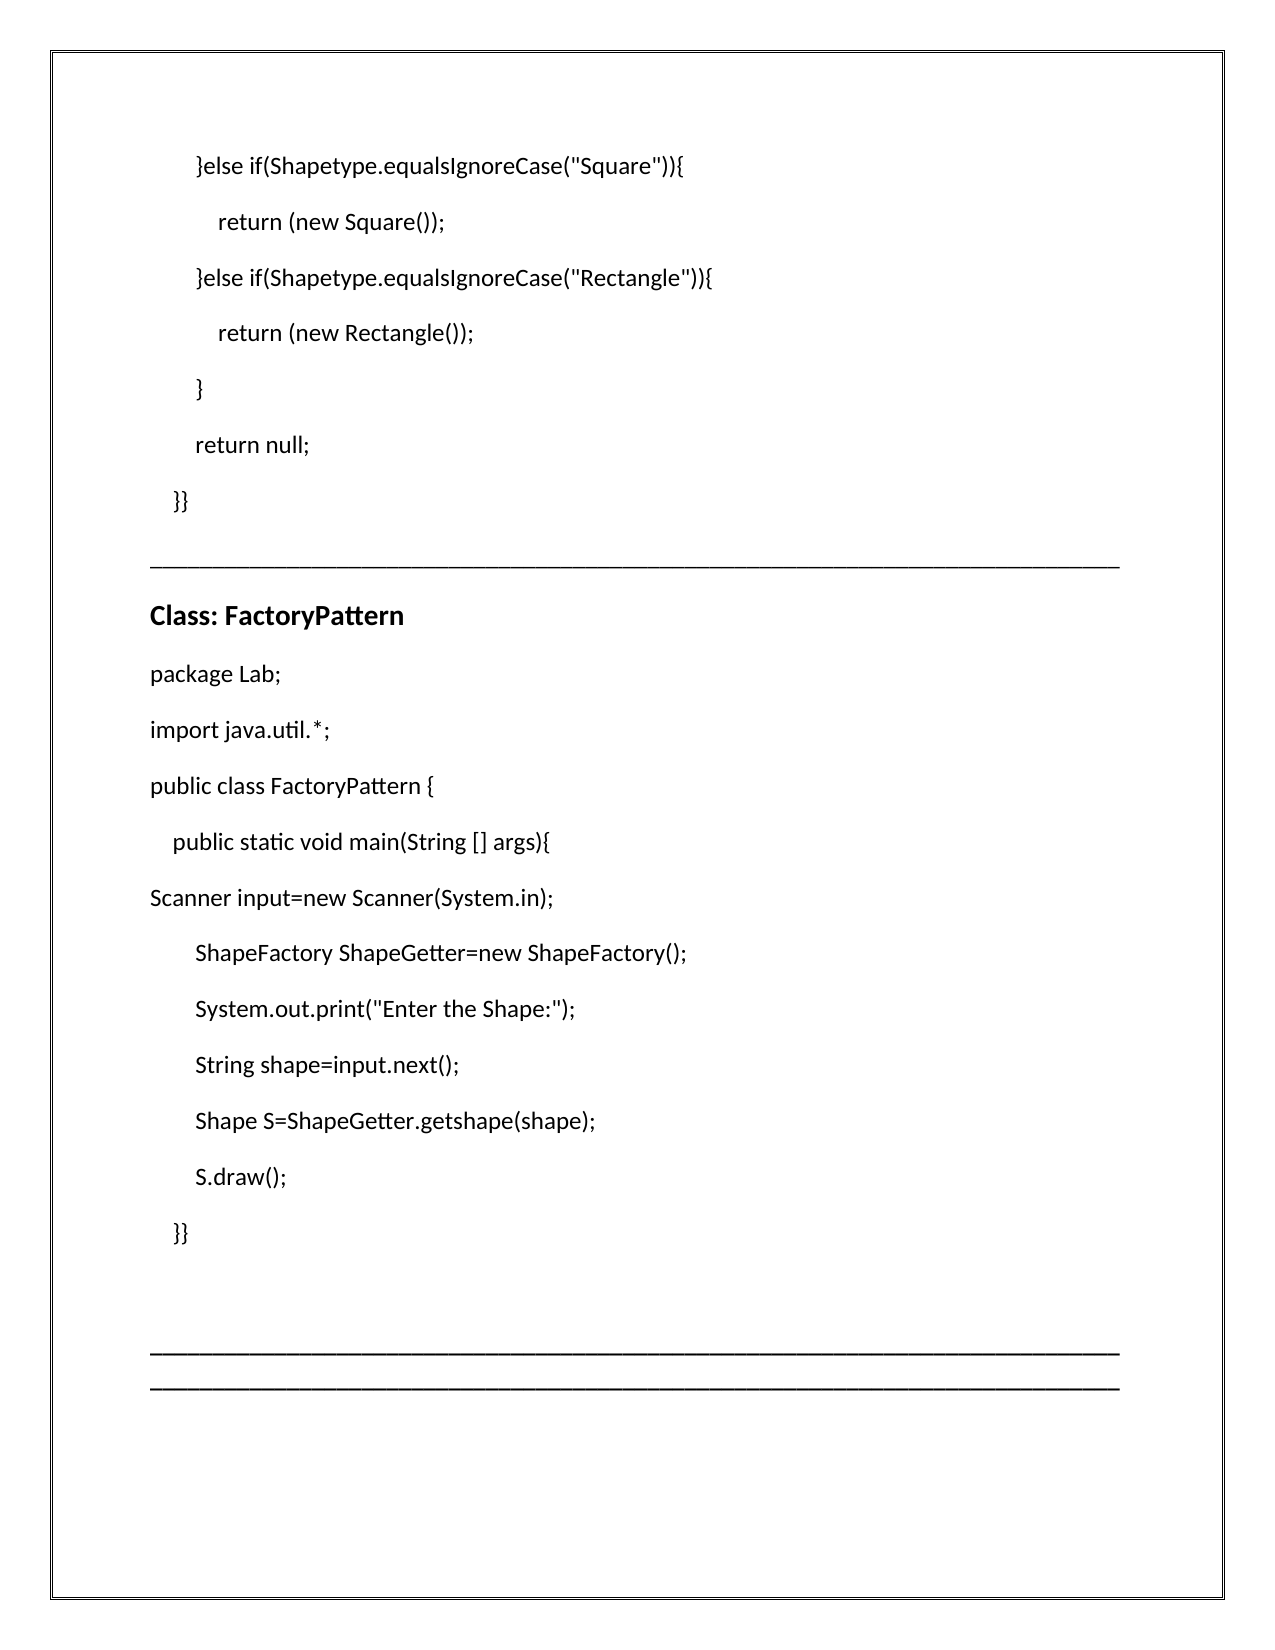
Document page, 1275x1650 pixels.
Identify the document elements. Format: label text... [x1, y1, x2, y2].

text ____________________________________________________________________________________________________________________________________________________________ [150, 1328, 1125, 1394]
text }else if(Shapetype.equalsIgnoreCase("Rectangle")){ [150, 262, 1125, 292]
text S.draw(); [150, 1161, 1125, 1191]
text Scanner input=new Scanner(System.in); [150, 882, 1125, 912]
text }} [150, 485, 1125, 516]
text Shape S=ShapeGetter.getshape(shape); [150, 1105, 1125, 1136]
text import java.util.*; [150, 714, 1125, 745]
text }else if(Shapetype.equalsIgnoreCase("Square")){ [150, 150, 1125, 181]
text ______________________________________________________________________________ [150, 541, 1125, 571]
text package Lab; [150, 658, 1125, 689]
text ShapeFactory ShapeGetter=new ShapeFactory(); [150, 938, 1125, 968]
text } [150, 373, 1125, 404]
text public class FactoryPattern { [150, 770, 1125, 801]
text String shape=input.next(); [150, 1049, 1125, 1080]
text return (new Square()); [150, 206, 1125, 236]
text public static void main(String [] args){ [150, 826, 1125, 856]
text System.out.print("Enter the Shape:"); [150, 993, 1125, 1024]
text return null; [150, 429, 1125, 460]
text }} [150, 1217, 1125, 1247]
text Class: FactoryPattern [150, 597, 1125, 632]
text return (new Rectangle()); [150, 317, 1125, 348]
